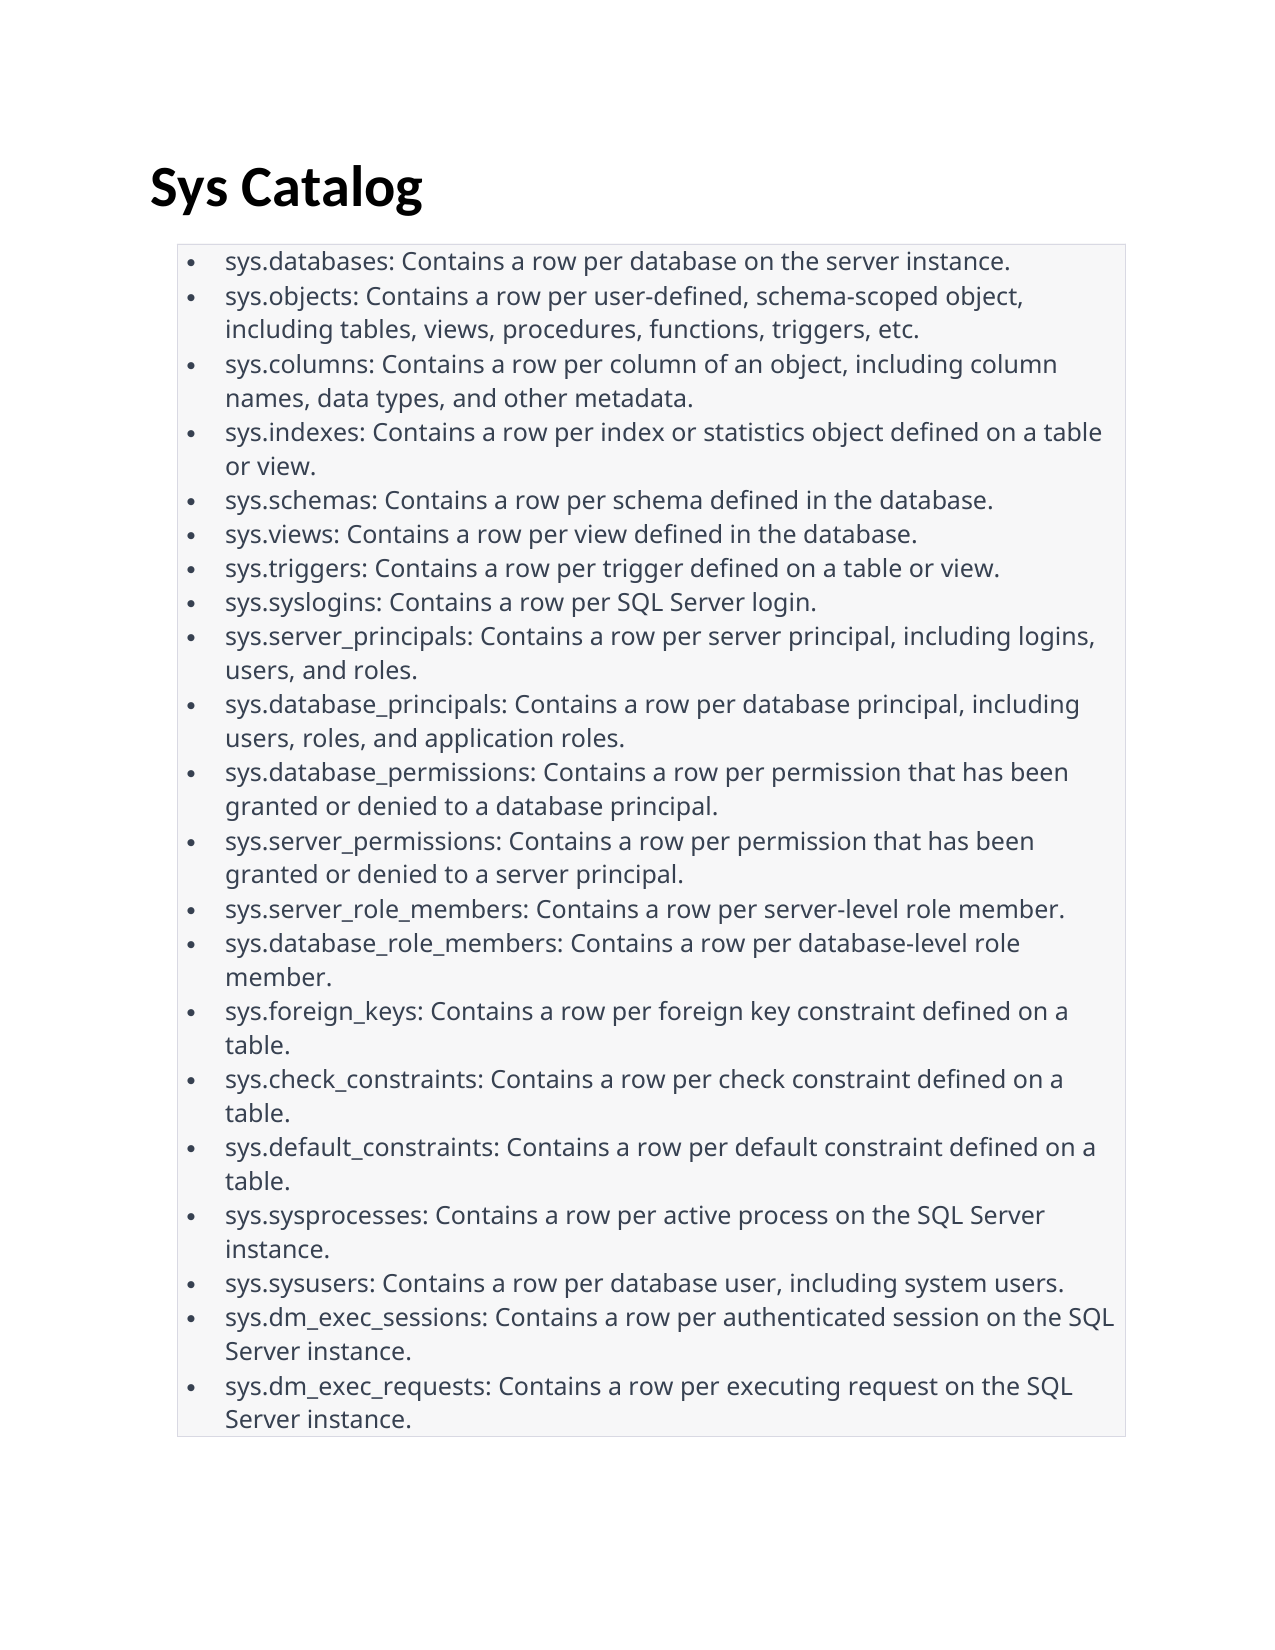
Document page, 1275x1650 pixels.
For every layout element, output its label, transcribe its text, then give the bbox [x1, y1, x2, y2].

list sys.columns: Contains a row per column of an object, including column names, data types, and other metadata. [178, 346, 1125, 414]
list sys.foreign_keys: Contains a row per foreign key constraint defined on a table. [178, 993, 1125, 1061]
list sys.syslogins: Contains a row per SQL Server login. [178, 584, 1125, 618]
list sys.objects: Contains a row per user-defined, schema-scoped object, including tables, views, procedures, functions, triggers, etc. [178, 278, 1125, 346]
list sys.check_constraints: Contains a row per check constraint defined on a table. [178, 1061, 1125, 1129]
list sys.database_permissions: Contains a row per permission that has been granted or denied to a database principal. [178, 754, 1125, 823]
list sys.database_principals: Contains a row per database principal, including users, roles, and application roles. [178, 686, 1125, 754]
list sys.server_role_members: Contains a row per server-level role member. [178, 891, 1125, 925]
list sys.database_role_members: Contains a row per database-level role member. [178, 925, 1125, 993]
list sys.triggers: Contains a row per trigger defined on a table or view. [178, 550, 1125, 584]
list sys.dm_exec_sessions: Contains a row per authenticated session on the SQL Server instance. [178, 1299, 1125, 1368]
list sys.default_constraints: Contains a row per default constraint defined on a table. [178, 1129, 1125, 1197]
list sys.dm_exec_requests: Contains a row per executing request on the SQL Server instance. [178, 1368, 1125, 1436]
list sys.schemas: Contains a row per schema defined in the database. [178, 482, 1125, 516]
list sys.databases: Contains a row per database on the server instance. [178, 245, 1125, 278]
list sys.sysusers: Contains a row per database user, including system users. [178, 1265, 1125, 1299]
list sys.server_principals: Contains a row per server principal, including logins, users, and roles. [178, 618, 1125, 686]
list sys.views: Contains a row per view defined in the database. [178, 516, 1125, 550]
list sys.server_permissions: Contains a row per permission that has been granted or denied to a server principal. [178, 823, 1125, 891]
list sys.indexes: Contains a row per index or statistics object defined on a table or view. [178, 414, 1125, 482]
text Sys Catalog [150, 150, 1125, 221]
list sys.sysprocesses: Contains a row per active process on the SQL Server instance. [178, 1197, 1125, 1265]
